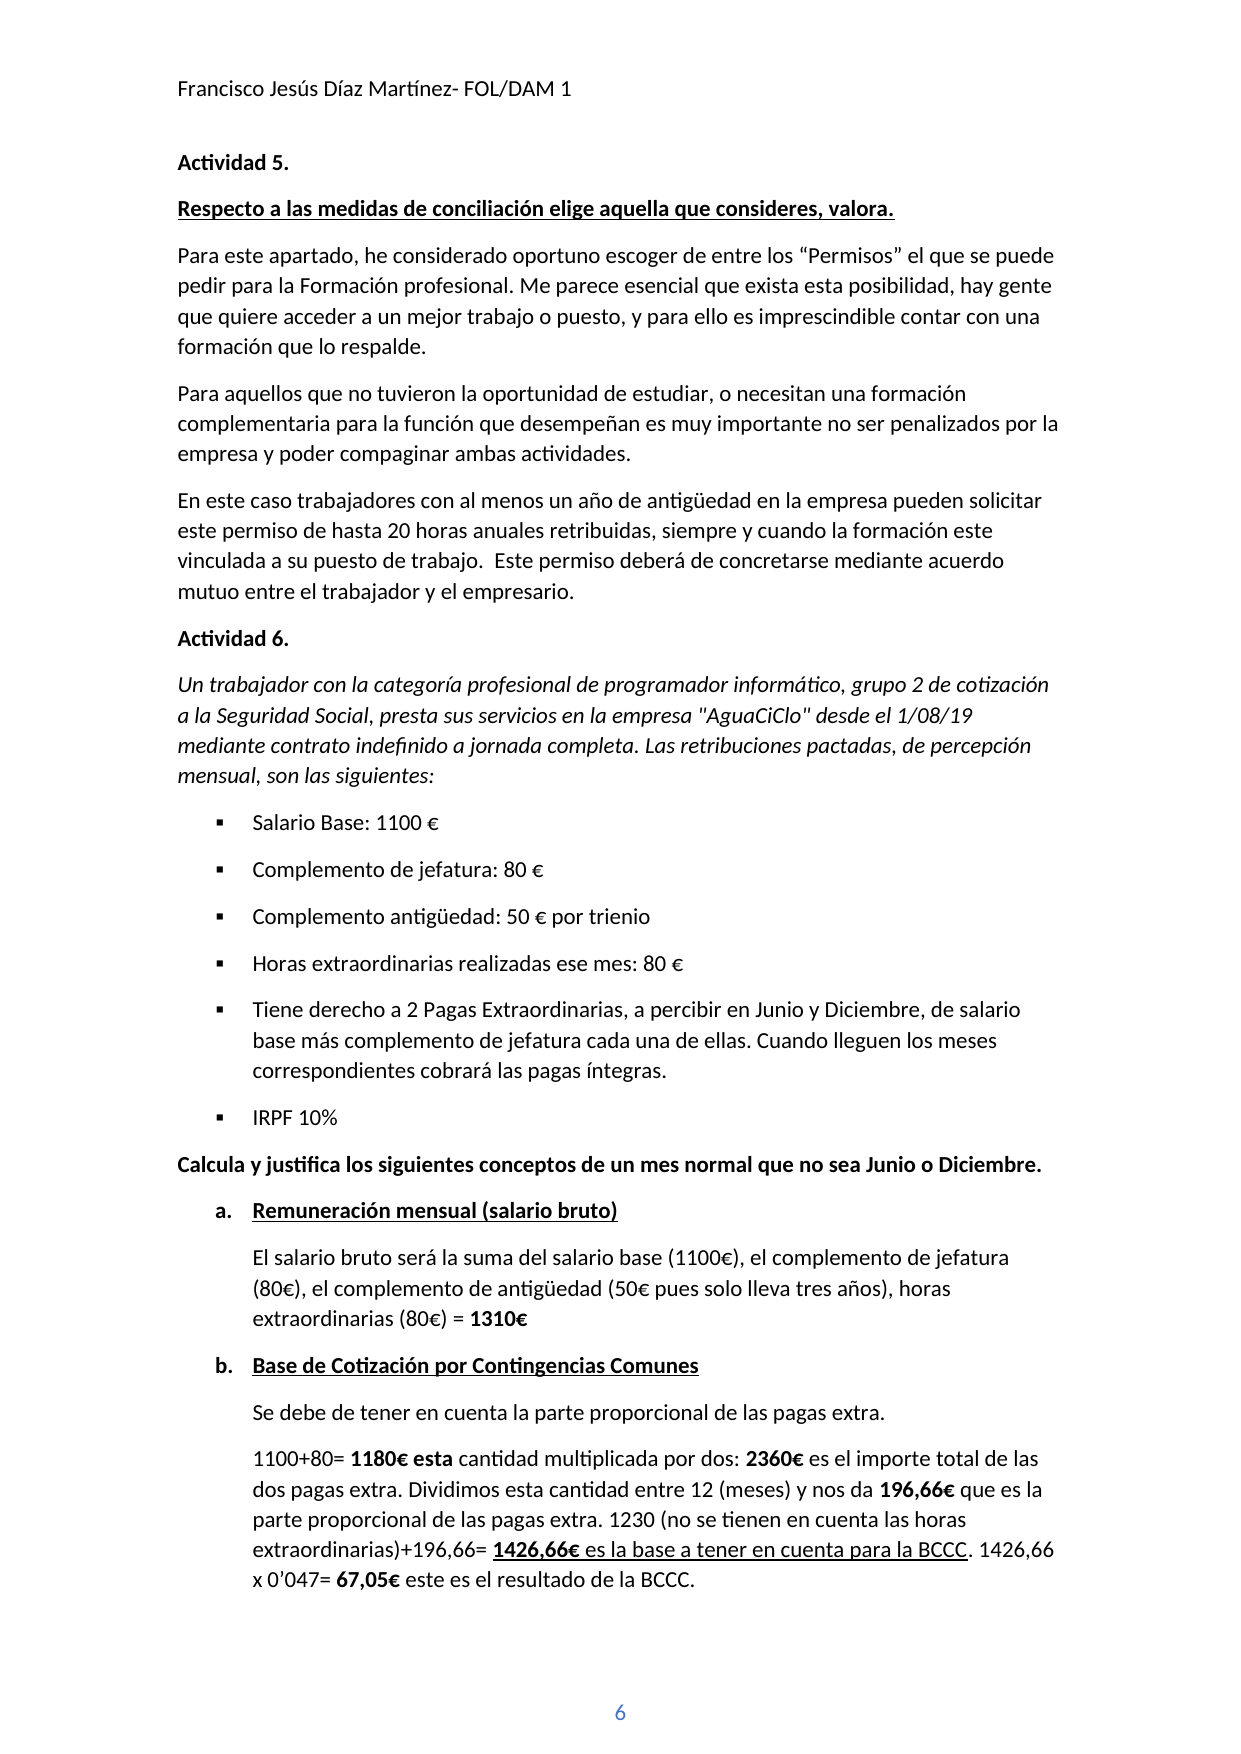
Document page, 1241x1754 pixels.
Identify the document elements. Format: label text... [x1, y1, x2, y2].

text Calcula y justifica los siguientes conceptos de un mes normal que no sea Junio o Diciembre. [177, 1150, 1063, 1178]
text Un trabajador con la categoría profesional de programador informático, grupo 2 de cotización a la Seguridad Social, presta sus servicios en la empresa "AguaCiClo" desde el 1/08/19 mediante contrato indefinido a jornada completa. Las retribuciones pactadas, de percepción mensual, son las siguientes: [177, 671, 1063, 789]
list Salario Base: 1100 € [215, 808, 1063, 836]
list Horas extraordinarias realizadas ese mes: 80 € [215, 949, 1063, 977]
text Se debe de tener en cuenta la parte proporcional de las pagas extra. [252, 1398, 1063, 1426]
text Actividad 5. [177, 148, 1063, 176]
text Respecto a las medidas de conciliación elige aquella que consideres, valora. [177, 194, 1063, 222]
text Para este apartado, he considerado oportuno escoger de entre los “Permisos” el que se puede pedir para la Formación profesional. Me parece esencial que exista esta posibilidad, hay gente que quiere acceder a un mejor trabajo o puesto, y para ello es imprescindible contar con una formación que lo respalde. [177, 241, 1063, 360]
list Base de Cotización por Contingencias Comunes [215, 1351, 1063, 1379]
text 1100+80= 1180€ esta cantidad multiplicada por dos: 2360€ es el importe total de las dos pagas extra. Dividimos esta cantidad entre 12 (meses) y nos da 196,66€ que es la parte proporcional de las pagas extra. 1230 (no se tienen en cuenta las horas extraordinarias)+196,66= 1426,66€ es la base a tener en cuenta para la BCCC. 1426,66 x 0’047= 67,05€ este es el resultado de la BCCC. [252, 1444, 1063, 1593]
text Para aquellos que no tuvieron la oportunidad de estudiar, o necesitan una formación complementaria para la función que desempeñan es muy importante no ser penalizados por la empresa y poder compaginar ambas actividades. [177, 379, 1063, 467]
text Actividad 6. [177, 624, 1063, 652]
text En este caso trabajadores con al menos un año de antigüedad en la empresa pueden solicitar este permiso de hasta 20 horas anuales retribuidas, siempre y cuando la formación este vinculada a su puesto de trabajo. Este permiso deberá de concretarse mediante acuerdo mutuo entre el trabajador y el empresario. [177, 486, 1063, 605]
text El salario bruto será la suma del salario base (1100€), el complemento de jefatura (80€), el complemento de antigüedad (50€ pues solo lleva tres años), horas extraordinarias (80€) = 1310€ [252, 1243, 1063, 1332]
list Tiene derecho a 2 Pagas Extraordinarias, a percibir en Junio y Diciembre, de salario base más complemento de jefatura cada una de ellas. Cuando lleguen los meses correspondientes cobrará las pagas íntegras. [215, 996, 1063, 1084]
list Complemento de jefatura: 80 € [215, 855, 1063, 883]
list IRPF 10% [215, 1103, 1063, 1131]
list Remuneración mensual (salario bruto) [215, 1197, 1063, 1224]
list Complemento antigüedad: 50 € por trienio [215, 902, 1063, 930]
